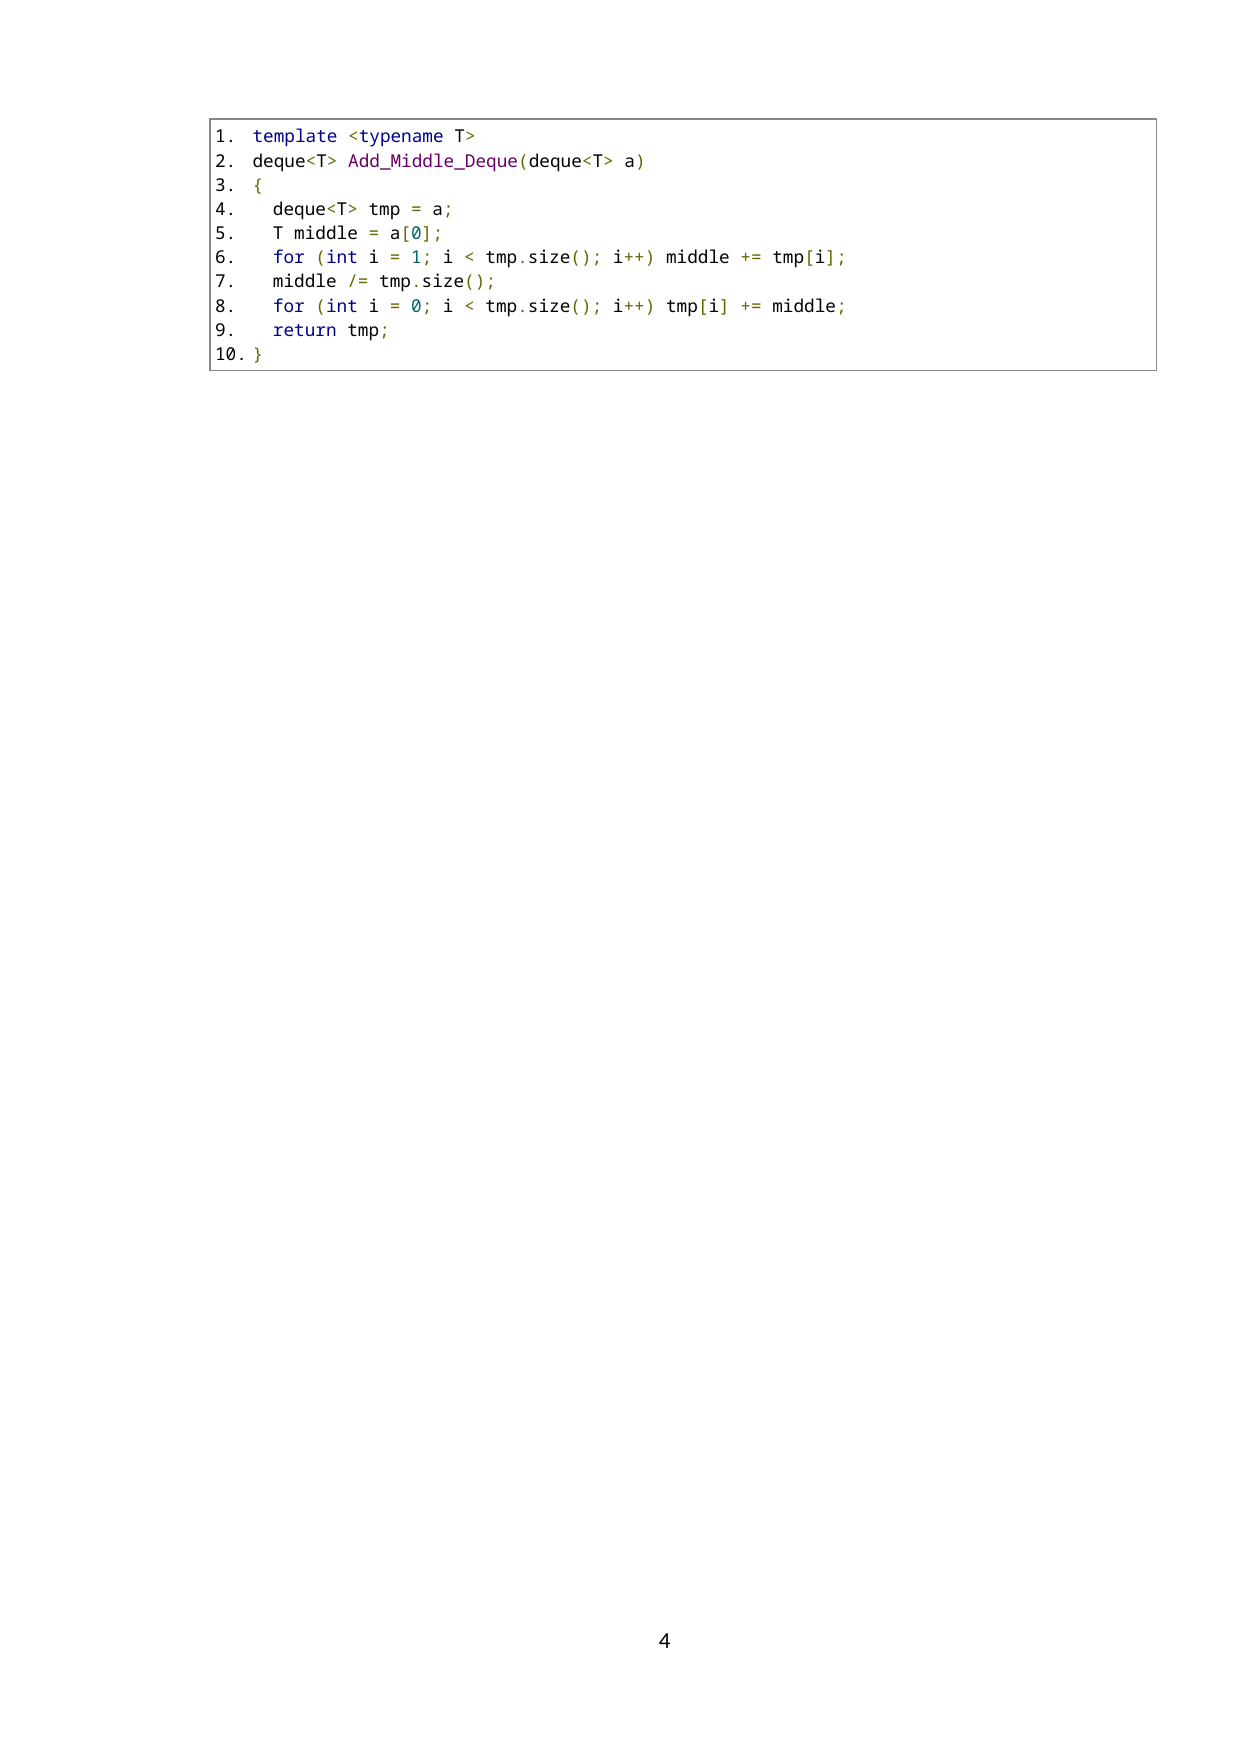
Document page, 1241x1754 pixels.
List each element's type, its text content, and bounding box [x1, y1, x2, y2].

list } [211, 336, 1156, 370]
list deque<T> Add_Middle_Deque(deque<T> a) [211, 142, 1156, 166]
list T middle = a[0]; [211, 215, 1156, 239]
list template <typename T> [211, 120, 1156, 142]
list middle /= tmp.size(); [211, 263, 1156, 287]
list deque<T> tmp = a; [211, 191, 1156, 215]
list for (int i = 0; i < tmp.size(); i++) tmp[i] += middle; [211, 287, 1156, 311]
list return tmp; [211, 311, 1156, 336]
list for (int i = 1; i < tmp.size(); i++) middle += tmp[i]; [211, 239, 1156, 263]
list { [211, 166, 1156, 191]
